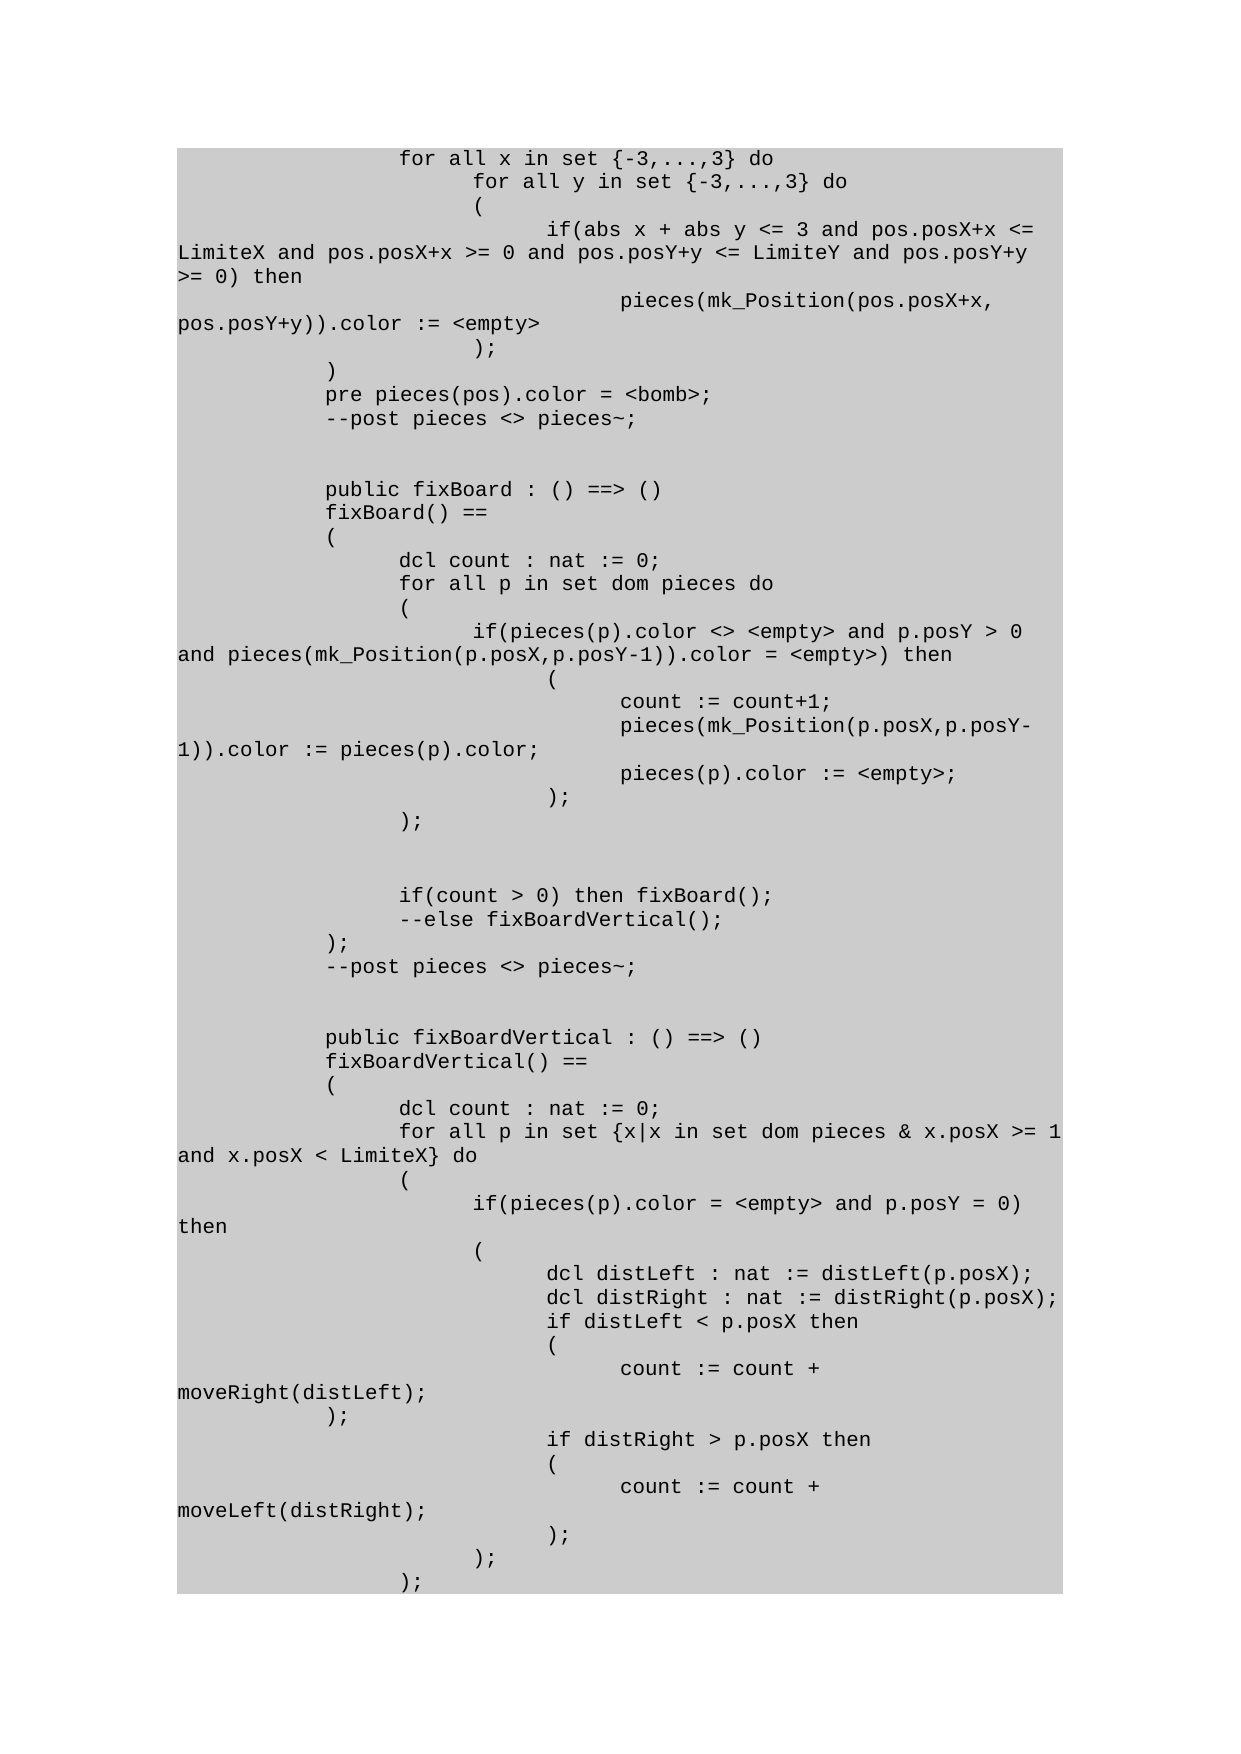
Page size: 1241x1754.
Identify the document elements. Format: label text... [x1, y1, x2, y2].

text ( [177, 668, 1063, 692]
text ); [177, 1571, 1063, 1594]
text ); [177, 1547, 1063, 1571]
text dcl distRight : nat := distRight(p.posX); [177, 1287, 1063, 1311]
text if distLeft < p.posX then [177, 1311, 1063, 1334]
text for all y in set {-3,...,3} do [177, 171, 1063, 195]
text if(pieces(p).color <> <empty> and p.posY > 0 and pieces(mk_Position(p.posX,p.posY-1)).color = <empty>) then [177, 621, 1063, 668]
text --post pieces <> pieces~; [177, 408, 1063, 431]
text dcl count : nat := 0; [177, 1098, 1063, 1122]
text pieces(mk_Position(p.posX,p.posY-1)).color := pieces(p).color; [177, 715, 1063, 762]
text if(count > 0) then fixBoard(); [177, 885, 1063, 909]
text --post pieces <> pieces~; [177, 956, 1063, 980]
text count := count+1; [177, 692, 1063, 715]
text ( [177, 195, 1063, 219]
text pieces(mk_Position(pos.posX+x, pos.posY+y)).color := <empty> [177, 289, 1063, 337]
text for all p in set dom pieces do [177, 573, 1063, 597]
text count := count + moveRight(distLeft); ); [177, 1358, 1063, 1429]
text ( [177, 526, 1063, 550]
text ); [177, 810, 1063, 833]
text count := count + moveLeft(distRight); [177, 1476, 1063, 1523]
text ( [177, 1240, 1063, 1263]
text ( [177, 1074, 1063, 1098]
text dcl count : nat := 0; [177, 550, 1063, 573]
text ( [177, 1453, 1063, 1476]
text if(abs x + abs y <= 3 and pos.posX+x <= LimiteX and pos.posX+x >= 0 and pos.posY+y <= LimiteY and pos.posY+y >= 0) then [177, 219, 1063, 289]
text fixBoard() == [177, 502, 1063, 526]
text pre pieces(pos).color = <bomb>; [177, 384, 1063, 408]
text dcl distLeft : nat := distLeft(p.posX); [177, 1263, 1063, 1287]
text if distRight > p.posX then [177, 1429, 1063, 1453]
text public fixBoard : () ==> () [177, 479, 1063, 502]
text ); [177, 337, 1063, 361]
text if(pieces(p).color = <empty> and p.posY = 0) then [177, 1192, 1063, 1240]
text public fixBoardVertical : () ==> () [177, 1027, 1063, 1051]
text ); [177, 932, 1063, 956]
text ( [177, 1334, 1063, 1358]
text fixBoardVertical() == [177, 1051, 1063, 1074]
text for all x in set {-3,...,3} do [177, 148, 1063, 171]
text ) [177, 361, 1063, 384]
text --else fixBoardVertical(); [177, 909, 1063, 932]
text ); [177, 786, 1063, 810]
text ( [177, 1169, 1063, 1192]
text ); [177, 1523, 1063, 1547]
text ( [177, 597, 1063, 621]
text for all p in set {x|x in set dom pieces & x.posX >= 1 and x.posX < LimiteX} do [177, 1122, 1063, 1169]
text pieces(p).color := <empty>; [177, 762, 1063, 786]
